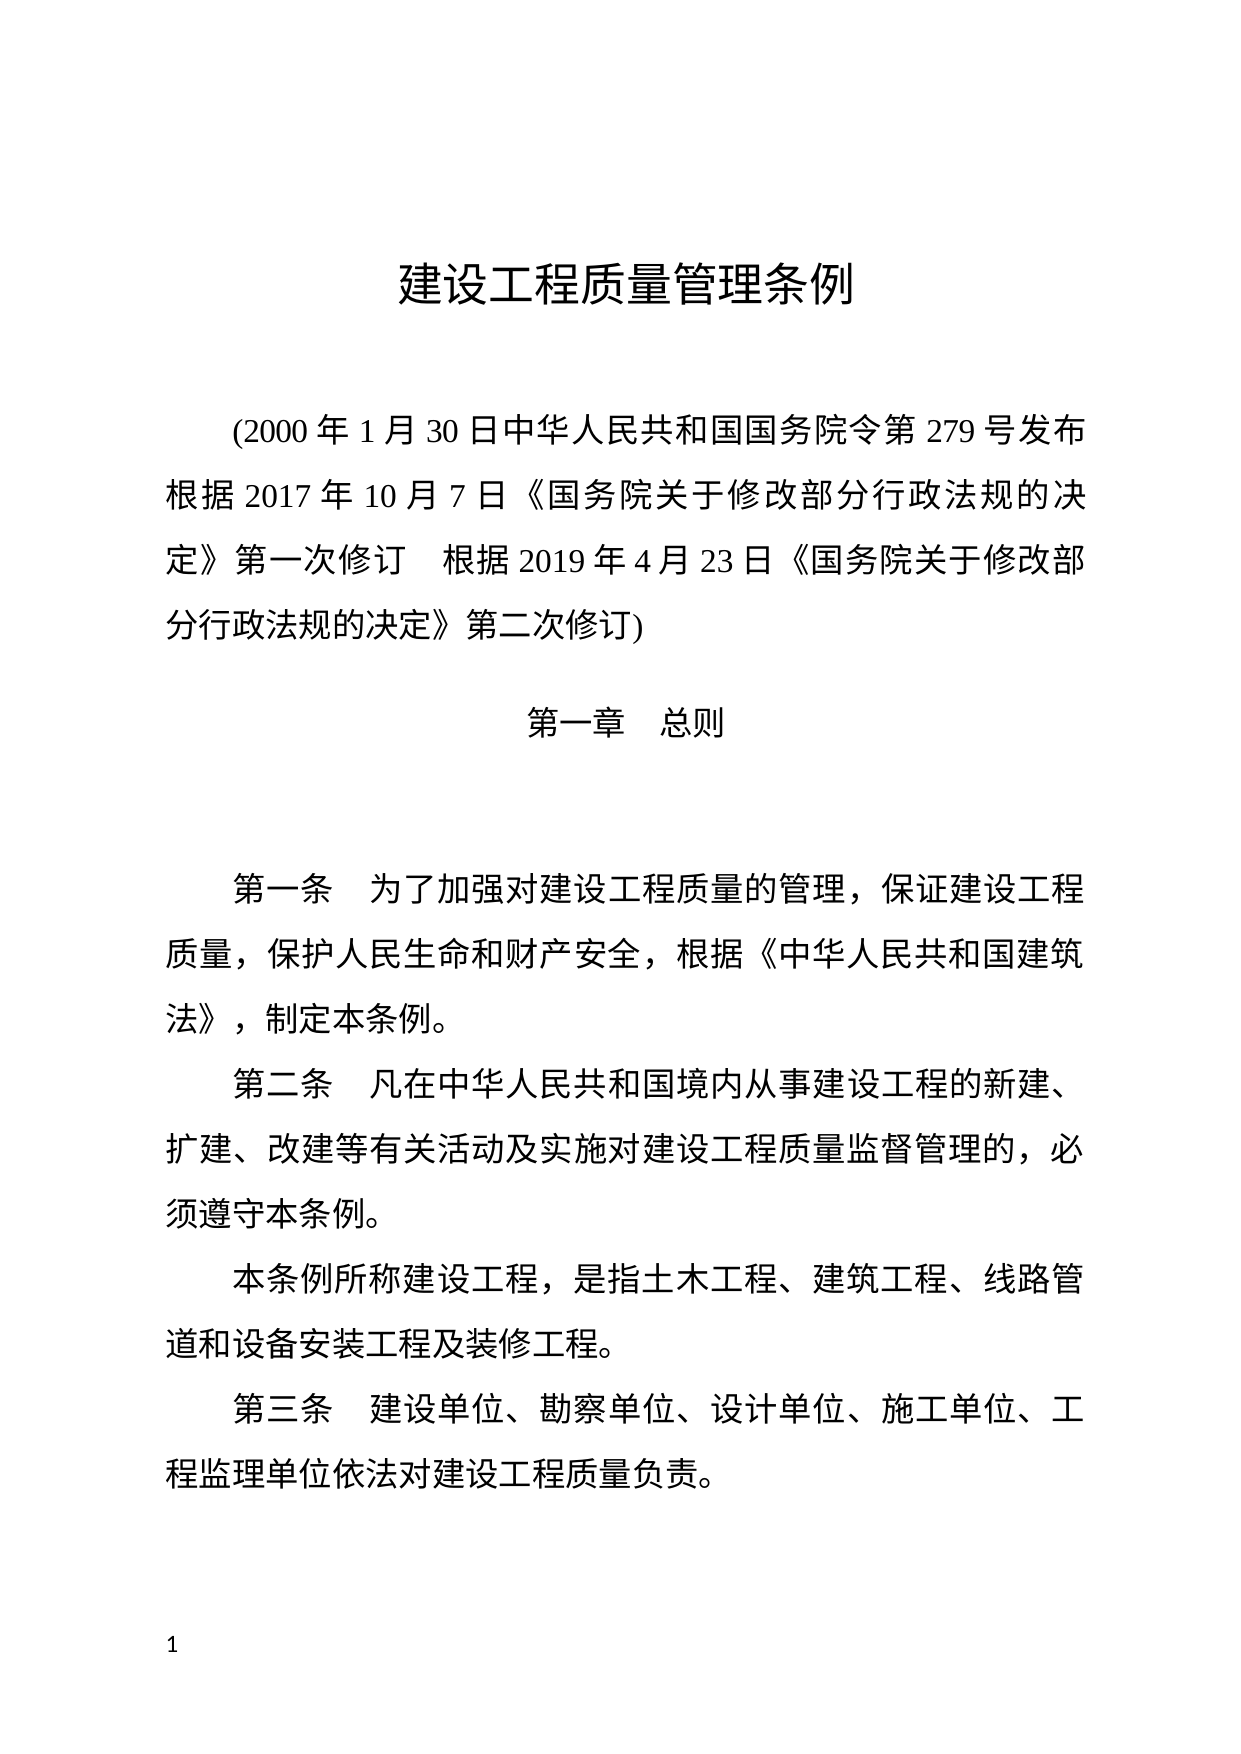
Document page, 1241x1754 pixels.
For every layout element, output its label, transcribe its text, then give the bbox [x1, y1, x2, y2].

text 建设工程质量管理条例 [165, 233, 1087, 330]
text 第一条 为了加强对建设工程质量的管理，保证建设工程质量，保护人民生命和财产安全，根据《中华人民共和国建筑法》，制定本条例。 [165, 854, 1087, 1049]
text (2000年1月30日中华人民共和国国务院令第279号发布 根据2017年10月7日《国务院关于修改部分行政法规的决定》第一次修订 根据2019年4月23日《国务院关于修改部分行政法规的决定》第二次修订) [165, 395, 1087, 655]
text 第三条 建设单位、勘察单位、设计单位、施工单位、工程监理单位依法对建设工程质量负责。 [165, 1374, 1087, 1504]
text 本条例所称建设工程，是指土木工程、建筑工程、线路管道和设备安装工程及装修工程。 [165, 1244, 1087, 1374]
subtitle 第一章 总则 [165, 689, 1087, 754]
text 第二条 凡在中华人民共和国境内从事建设工程的新建、扩建、改建等有关活动及实施对建设工程质量监督管理的，必须遵守本条例。 [165, 1049, 1087, 1244]
